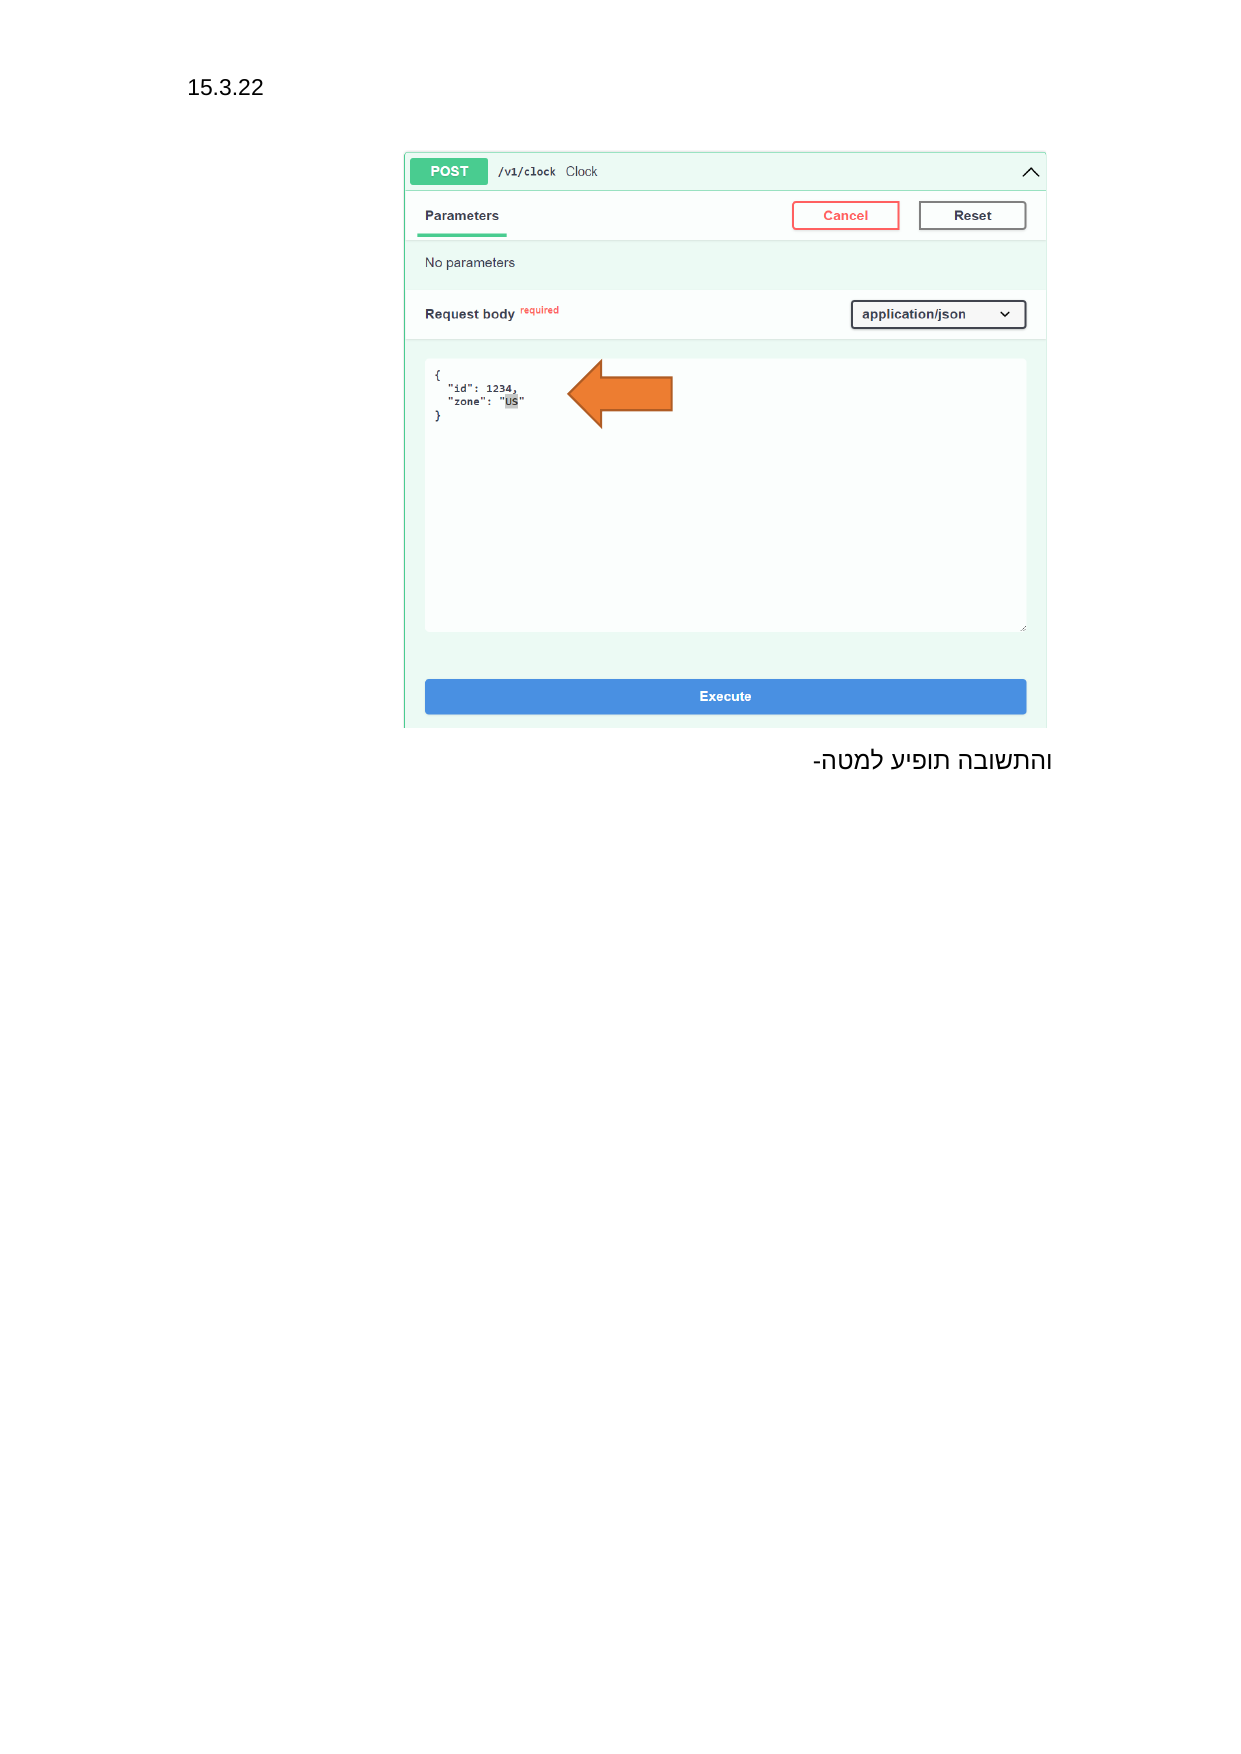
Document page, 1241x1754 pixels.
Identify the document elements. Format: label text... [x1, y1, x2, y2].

picture [402, 150, 1047, 728]
text והתשובה תופיע למטה- [187, 746, 1053, 775]
